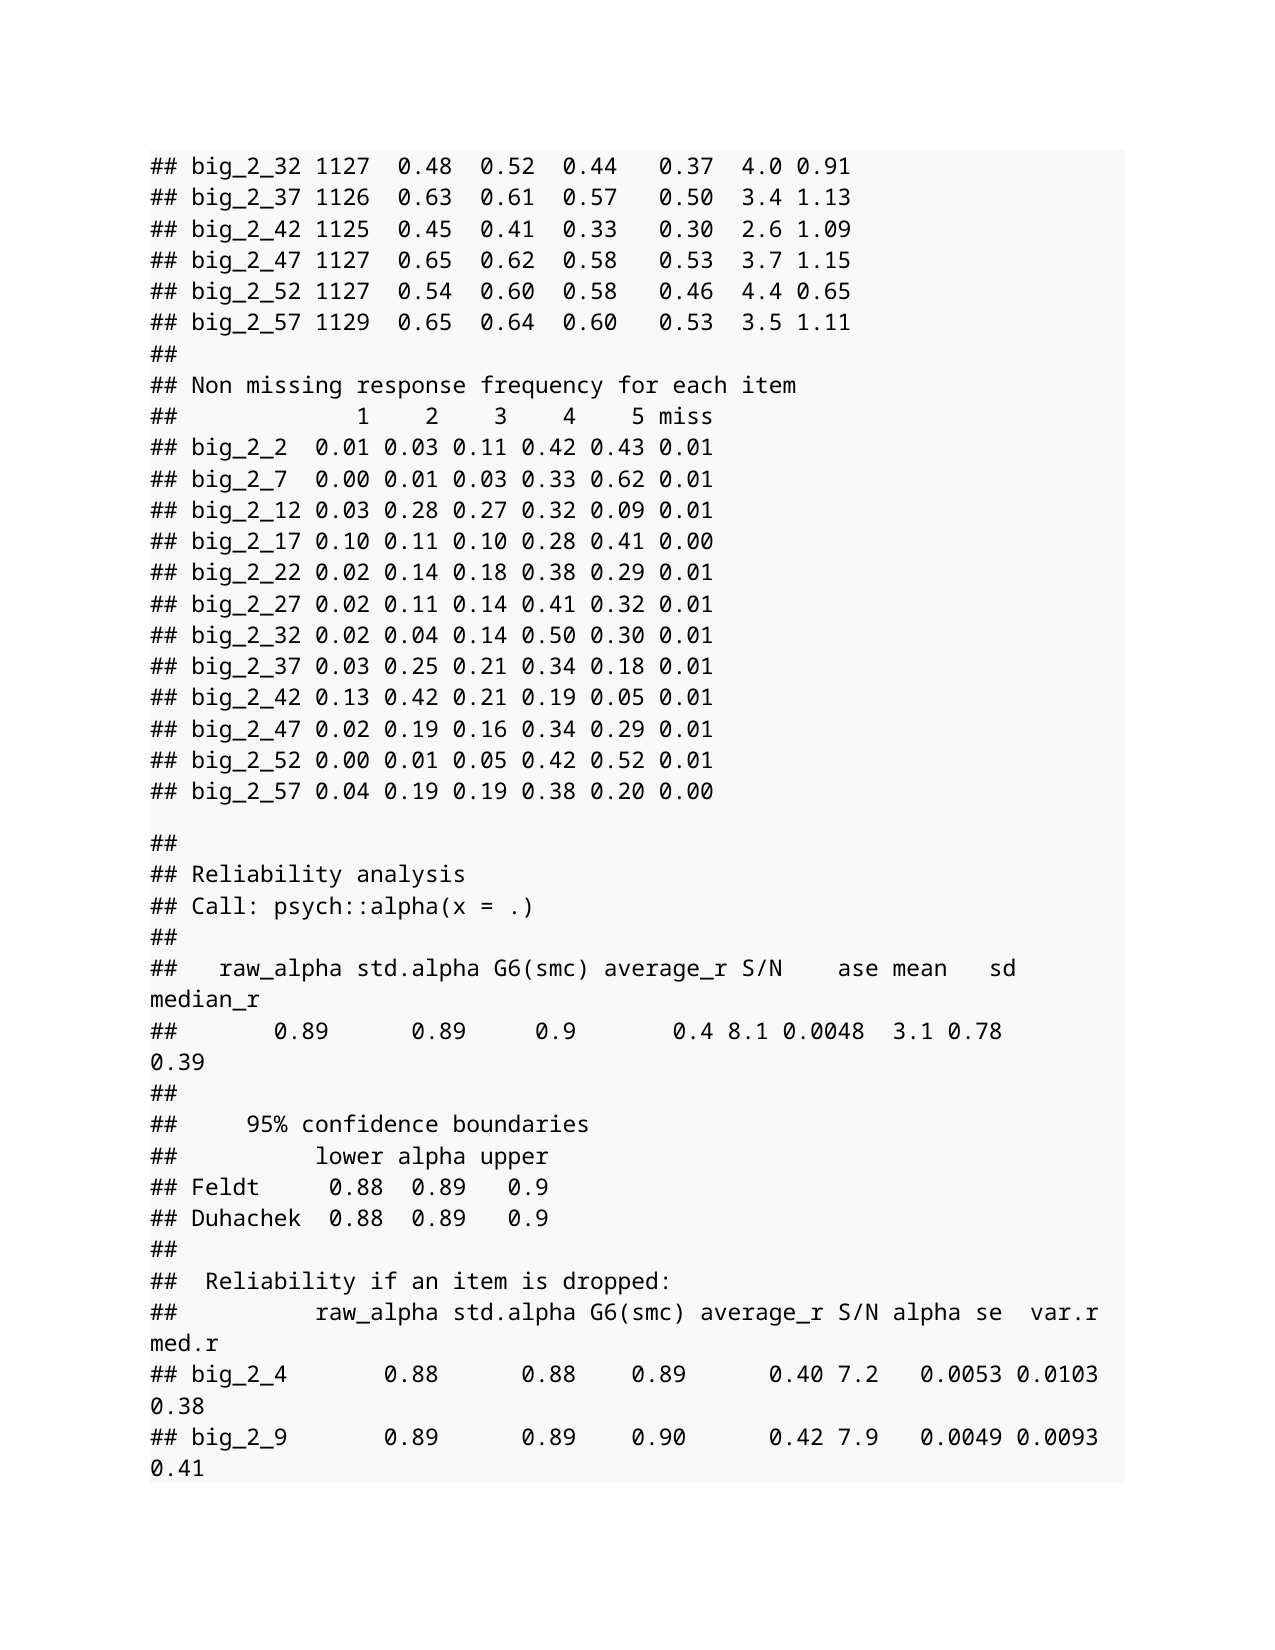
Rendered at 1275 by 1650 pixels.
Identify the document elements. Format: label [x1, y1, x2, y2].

text [150, 827, 1125, 1483]
text [150, 150, 1125, 806]
